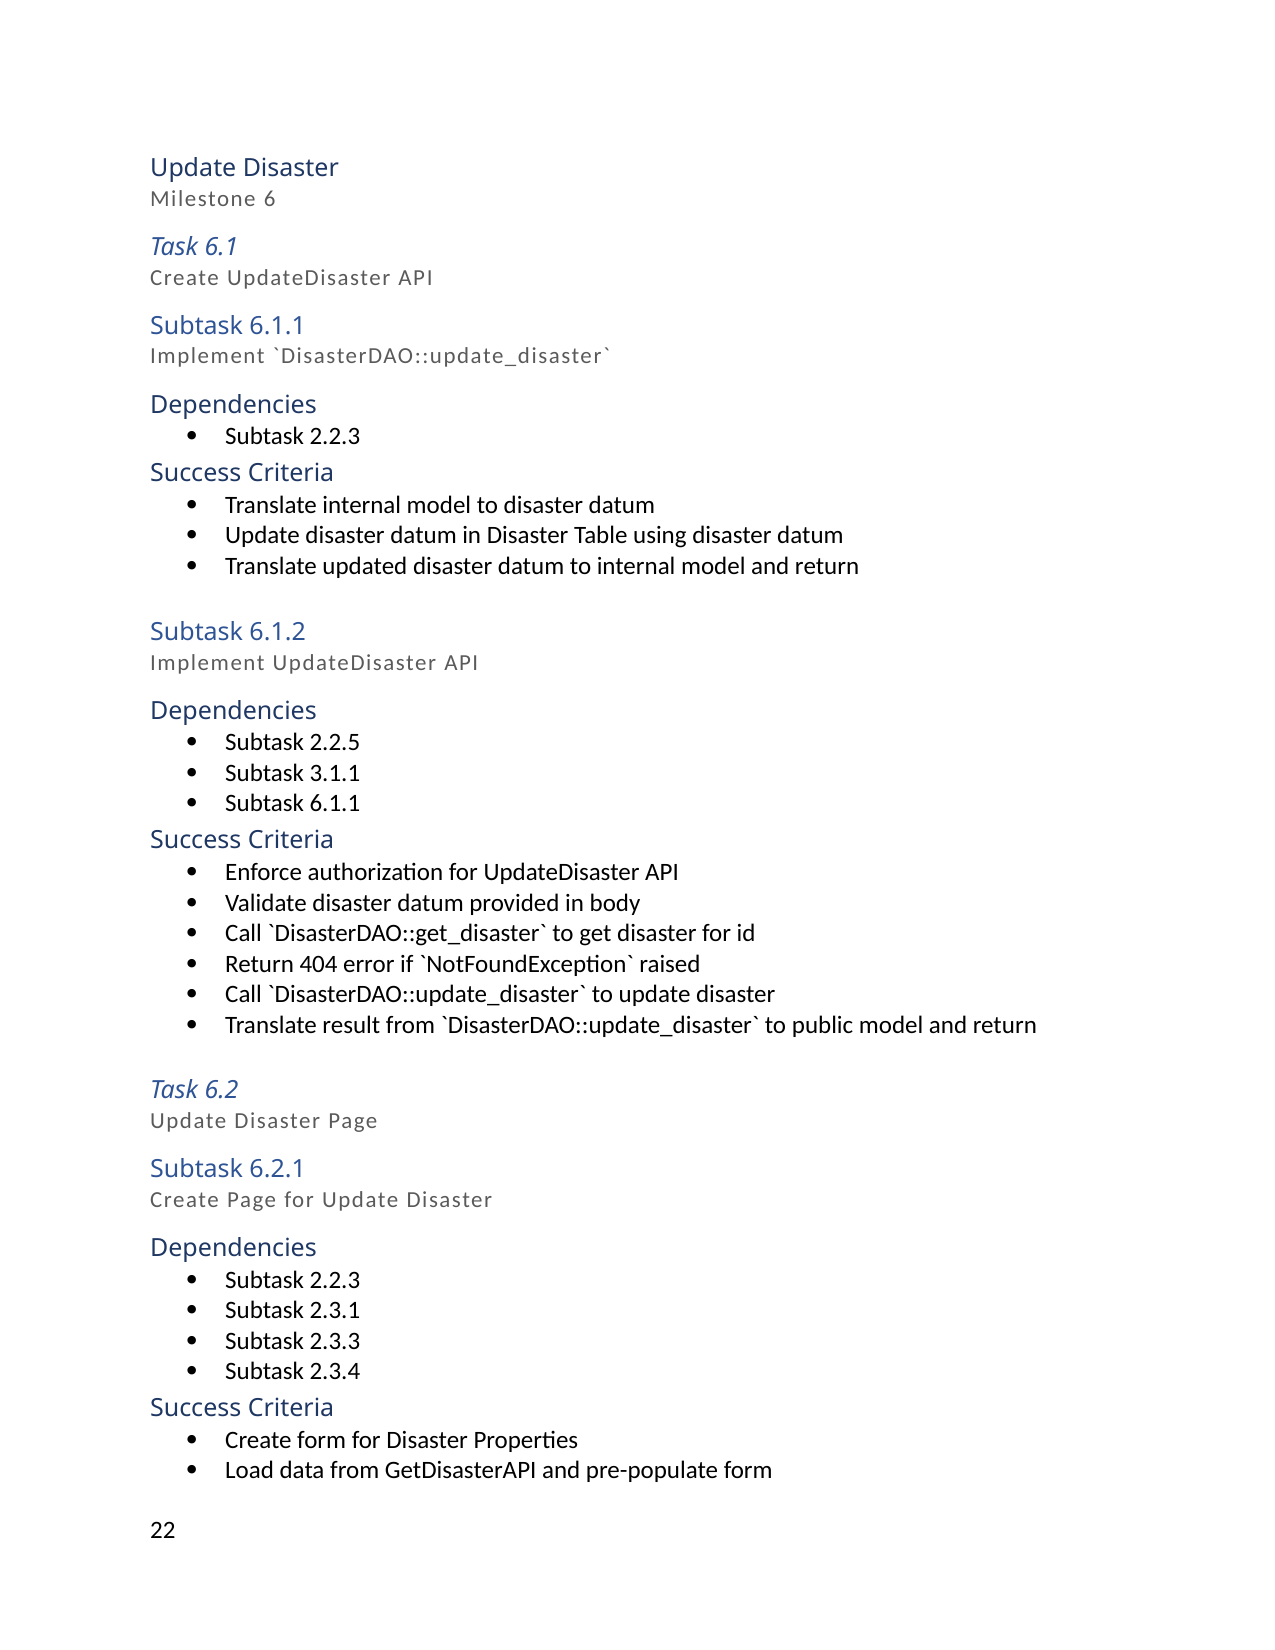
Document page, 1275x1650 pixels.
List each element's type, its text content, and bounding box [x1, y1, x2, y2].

list Subtask 2.3.1 [187, 1294, 1125, 1325]
list Subtask 3.1.1 [187, 757, 1125, 787]
list Enforce authorization for UpdateDisaster API [187, 856, 1125, 887]
list Subtask 2.2.5 [187, 726, 1125, 757]
list Subtask 6.1.1 [187, 787, 1125, 818]
subtitle Create UpdateDisaster API [150, 263, 1125, 291]
list Call `DisasterDAO::update_disaster` to update disaster [187, 978, 1125, 1009]
list Subtask 2.2.3 [187, 1264, 1125, 1294]
list Load data from GetDisasterAPI and pre-populate form [187, 1454, 1125, 1485]
subtitle Create Page for Update Disaster [150, 1185, 1125, 1213]
subtitle Subtask 6.1.1 [150, 307, 1125, 342]
list Update disaster datum in Disaster Table using disaster datum [187, 519, 1125, 550]
list Subtask 2.3.4 [187, 1355, 1125, 1386]
list Call `DisasterDAO::get_disaster` to get disaster for id [187, 917, 1125, 948]
subtitle Milestone 6 [150, 184, 1125, 212]
list Translate updated disaster datum to internal model and return [187, 550, 1125, 581]
subtitle Success Criteria [150, 455, 1125, 489]
list Translate internal model to disaster datum [187, 489, 1125, 519]
subtitle Task 6.1 [150, 229, 1125, 263]
list Create form for Disaster Properties [187, 1424, 1125, 1454]
list Validate disaster datum provided in body [187, 887, 1125, 917]
subtitle Success Criteria [150, 1390, 1125, 1424]
subtitle Subtask 6.1.2 [150, 613, 1125, 648]
list Translate result from `DisasterDAO::update_disaster` to public model and return [187, 1009, 1125, 1039]
subtitle Task 6.2 [150, 1072, 1125, 1106]
subtitle Update Disaster [150, 150, 1125, 184]
subtitle Subtask 6.2.1 [150, 1151, 1125, 1185]
subtitle Success Criteria [150, 822, 1125, 856]
subtitle Update Disaster Page [150, 1106, 1125, 1134]
list Return 404 error if `NotFoundException` raised [187, 948, 1125, 978]
subtitle Dependencies [150, 386, 1125, 420]
list Subtask 2.3.3 [187, 1325, 1125, 1355]
subtitle Dependencies [150, 1230, 1125, 1264]
subtitle Implement UpdateDisaster API [150, 648, 1125, 676]
list Subtask 2.2.3 [187, 420, 1125, 451]
subtitle Implement `DisasterDAO::update_disaster` [150, 342, 1125, 369]
subtitle Dependencies [150, 692, 1125, 726]
